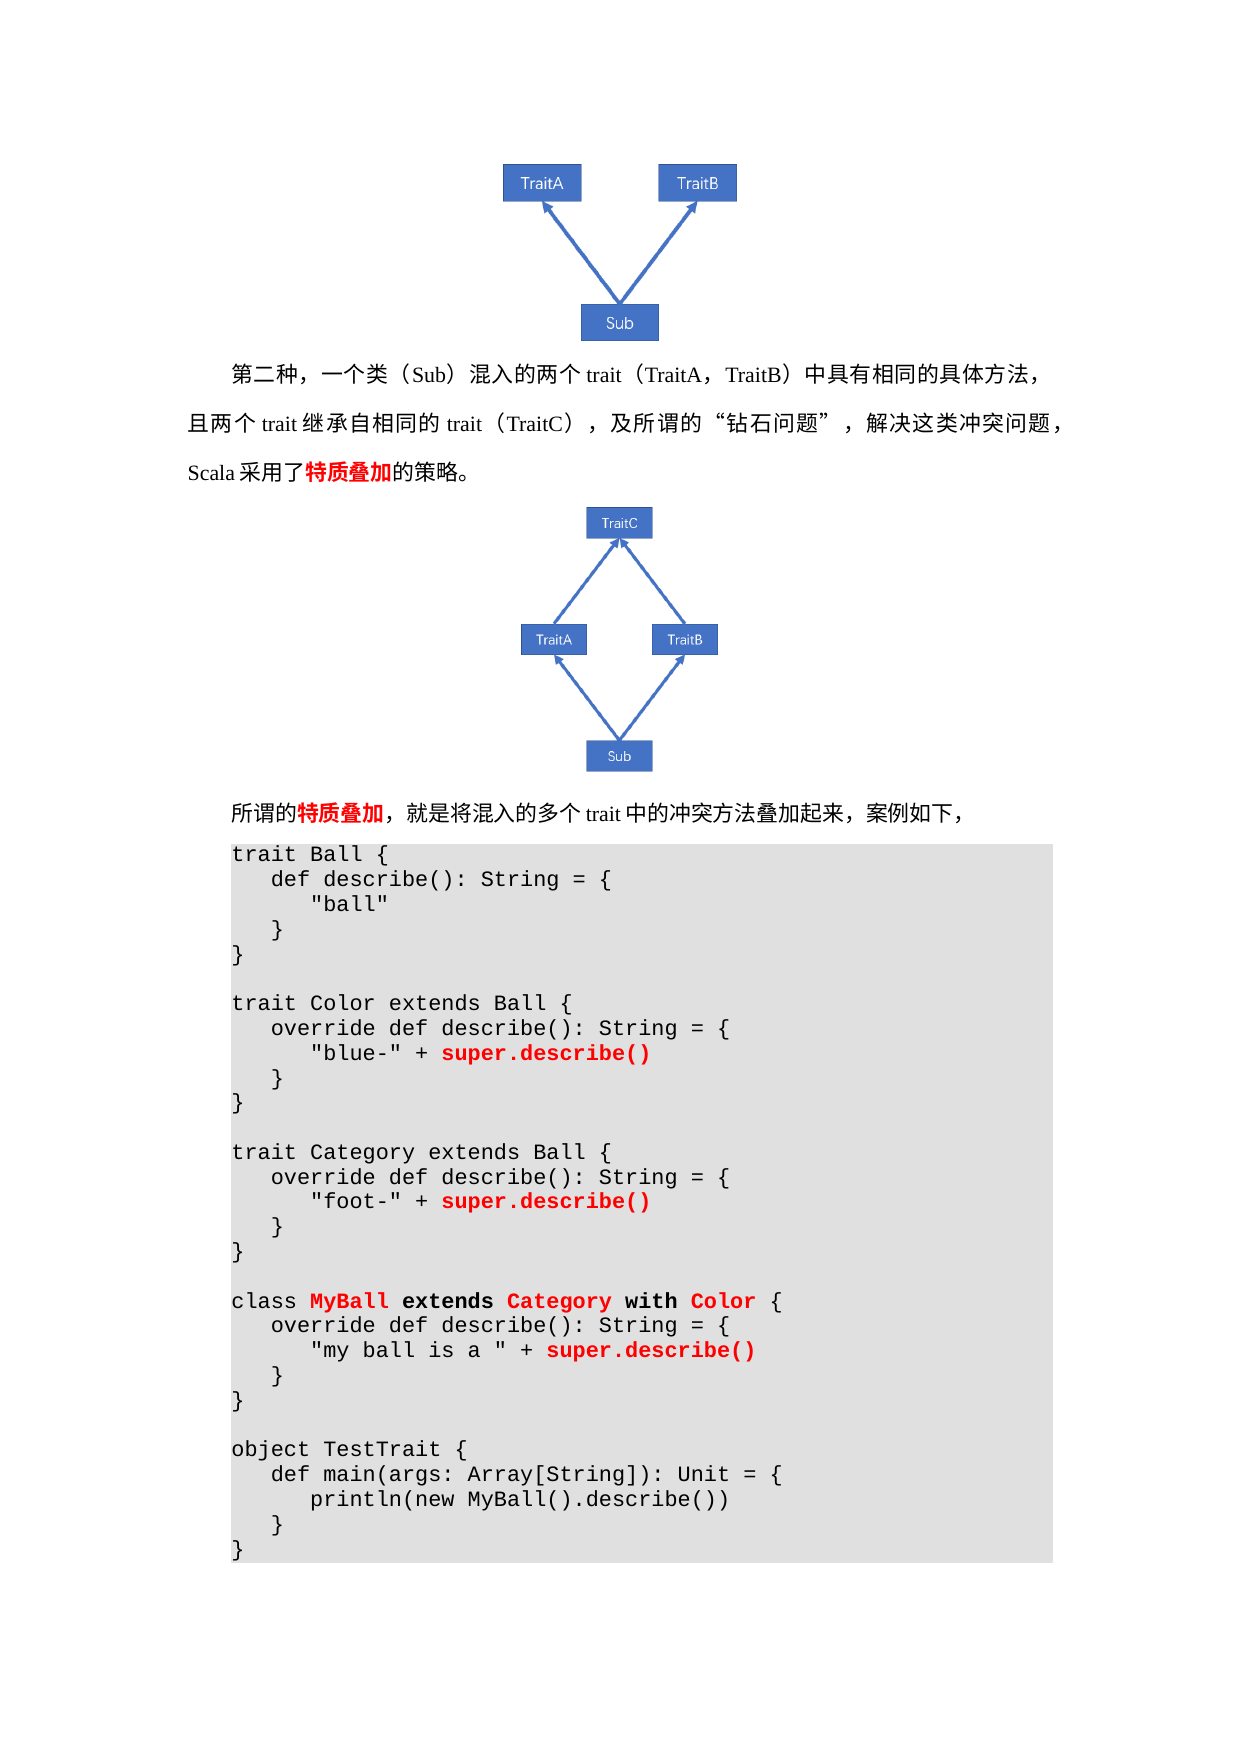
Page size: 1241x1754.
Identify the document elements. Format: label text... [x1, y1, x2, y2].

picture [518, 502, 723, 774]
text println(new MyBall().describe()) [231, 1488, 1053, 1513]
text override def describe(): String = { [231, 1166, 1053, 1191]
text def main(args: Array[String]): Unit = { [231, 1463, 1053, 1488]
text "blue-" + super.describe() [231, 1042, 1053, 1067]
text def describe(): String = { [231, 868, 1053, 893]
text "my ball is a " + super.describe() [231, 1339, 1053, 1364]
text } [231, 1240, 1053, 1265]
text } [231, 1364, 1053, 1389]
text override def describe(): String = { [231, 1315, 1053, 1339]
text object TestTrait { [231, 1439, 1053, 1463]
text } [231, 1216, 1053, 1240]
text 第二种，一个类（Sub）混入的两个trait（TraitA，TraitB）中具有相同的具体方法，且两个trait继承自相同的trait（TraitC），及所谓的“钻石问题”，解决这类冲突问题，Scala采用了特质叠加的策略。 [187, 357, 1053, 487]
text 所谓的特质叠加，就是将混入的多个trait中的冲突方法叠加起来，案例如下， [187, 795, 1053, 828]
picture [500, 162, 740, 343]
text } [231, 1513, 1053, 1538]
text "foot-" + super.describe() [231, 1191, 1053, 1216]
text override def describe(): String = { [231, 1017, 1053, 1042]
text trait Category extends Ball { [231, 1141, 1053, 1166]
text trait Color extends Ball { [231, 992, 1053, 1017]
text } [231, 943, 1053, 968]
text trait Ball { [231, 844, 1053, 868]
text class MyBall extends Category with Color { [231, 1290, 1053, 1315]
text } [231, 1389, 1053, 1414]
text } [231, 918, 1053, 943]
text "ball" [231, 893, 1053, 918]
text } [231, 1092, 1053, 1116]
text } [231, 1538, 1053, 1563]
text } [231, 1067, 1053, 1092]
